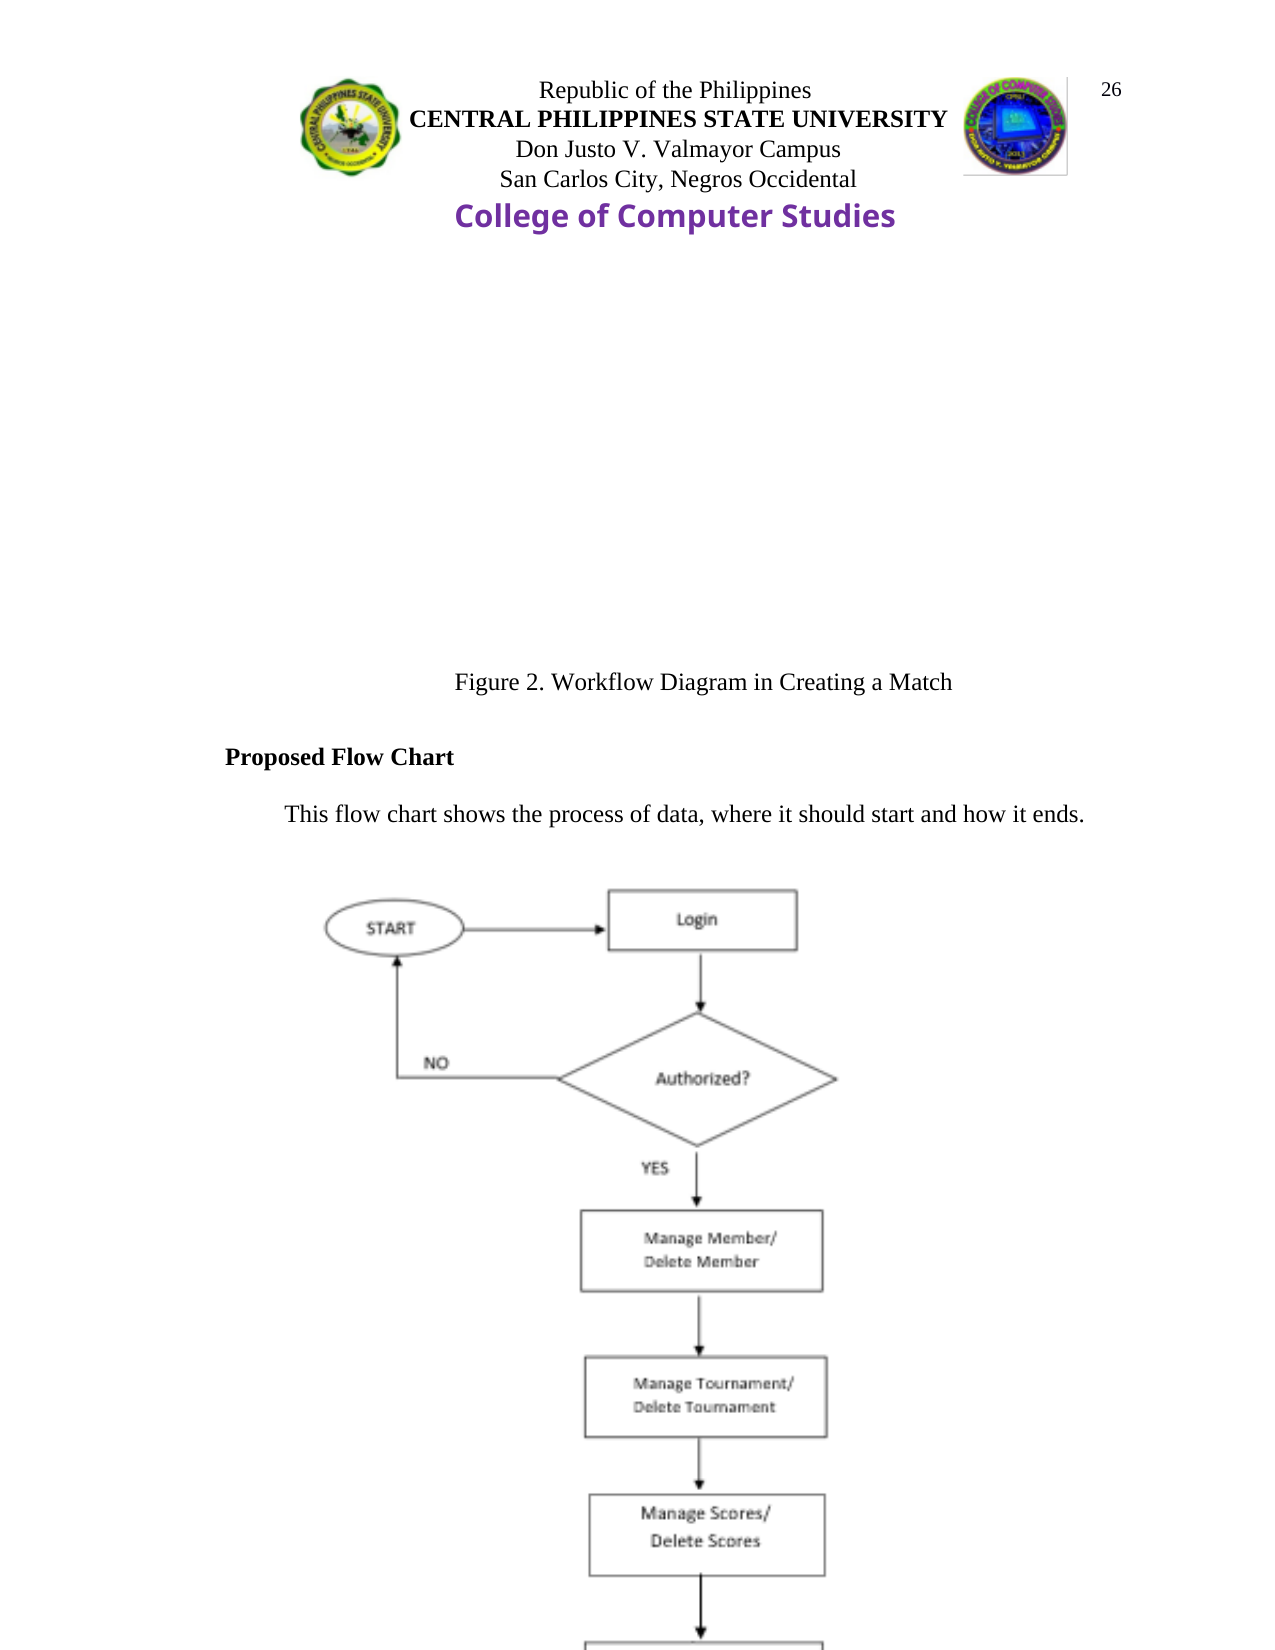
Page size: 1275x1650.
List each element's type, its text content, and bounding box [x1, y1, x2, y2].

picture [299, 76, 403, 182]
picture [963, 77, 1068, 177]
text Proposed Flow Chart [225, 742, 1125, 771]
picture [262, 866, 1068, 1650]
text Figure 2. Workflow Diagram in Creating a Match [225, 667, 1125, 696]
text This flow chart shows the process of data, where it should start and how it ends. [225, 799, 1125, 828]
